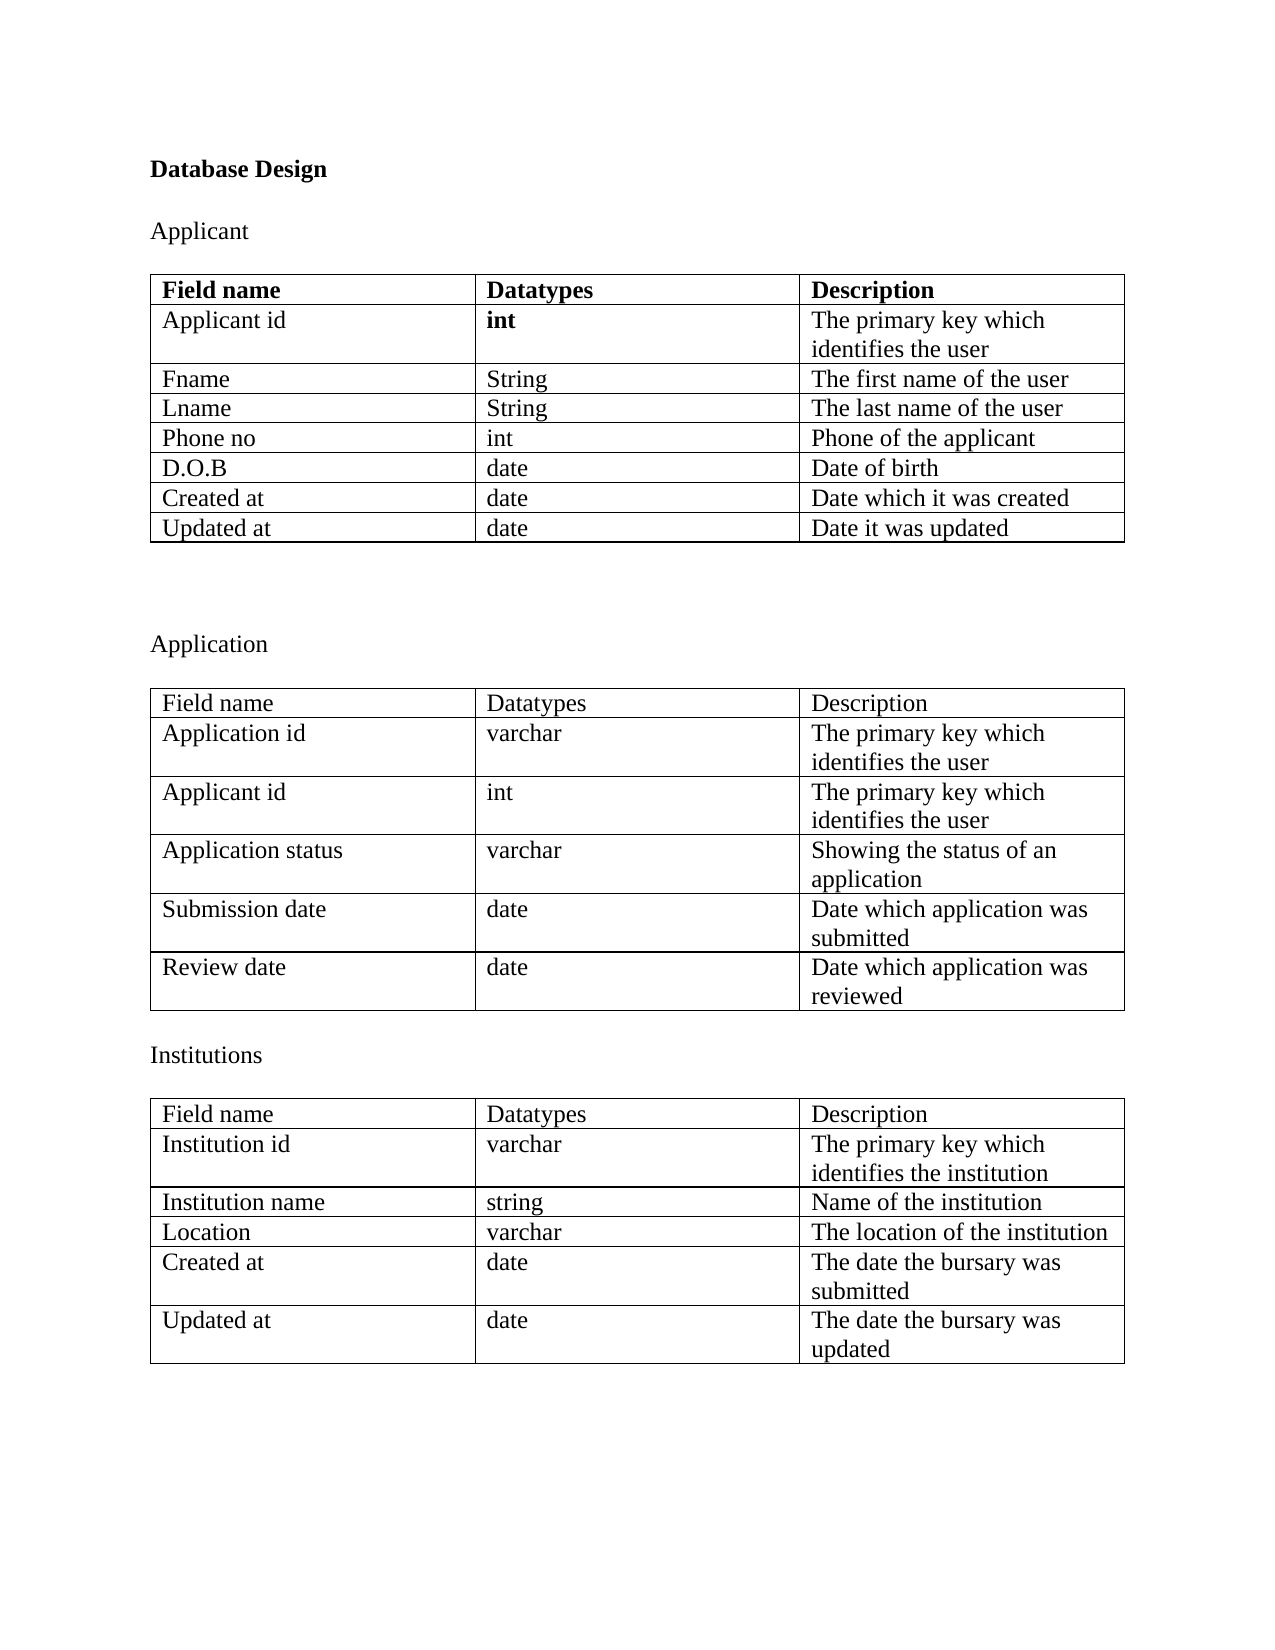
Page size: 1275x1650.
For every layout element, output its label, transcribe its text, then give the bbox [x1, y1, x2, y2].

table_cell Phone of the applicant [800, 423, 1124, 452]
table_cell The first name of the user [800, 364, 1124, 392]
table_cell The primary key which identifies the user [800, 777, 1124, 834]
table_cell The primary key which identifies the user [800, 718, 1124, 776]
table_cell int [476, 423, 799, 452]
table_cell date [476, 1247, 799, 1304]
table_cell Fname [151, 364, 475, 392]
table_cell Showing the status of an application [800, 835, 1124, 893]
table_header Description [800, 689, 1124, 717]
table_cell varchar [476, 1217, 799, 1246]
table_header Description [800, 1099, 1124, 1128]
table_cell date [476, 483, 799, 512]
subtitle Database Design [150, 154, 1125, 183]
table_cell date [476, 513, 799, 541]
table_cell Updated at [151, 513, 475, 541]
table_cell D.O.B [151, 453, 475, 482]
table_cell varchar [476, 835, 799, 893]
text Application [150, 629, 1125, 658]
table_header Field name [151, 1099, 475, 1128]
table_cell The date the bursary was submitted [800, 1247, 1124, 1304]
table_cell Application id [151, 718, 475, 776]
table_cell String [476, 394, 799, 422]
table_cell Name of the institution [800, 1188, 1124, 1216]
table_cell varchar [476, 1129, 799, 1186]
table_cell Date which application was submitted [800, 894, 1124, 951]
table_cell Date which it was created [800, 483, 1124, 512]
table_cell Submission date [151, 894, 475, 951]
table_cell The location of the institution [800, 1217, 1124, 1246]
table_cell String [476, 364, 799, 392]
table_cell Date which application was reviewed [800, 953, 1124, 1010]
table_header Datatypes [476, 689, 799, 717]
table_cell Location [151, 1217, 475, 1246]
table_cell Lname [151, 394, 475, 422]
table_cell int [476, 305, 799, 363]
table_header Description [800, 275, 1124, 304]
table_cell Updated at [151, 1306, 475, 1363]
table_cell Phone no [151, 423, 475, 452]
table_cell Date of birth [800, 453, 1124, 482]
table_cell Created at [151, 1247, 475, 1304]
table_cell Institution id [151, 1129, 475, 1186]
table_cell Created at [151, 483, 475, 512]
table_cell Date it was updated [800, 513, 1124, 541]
table_cell Applicant id [151, 777, 475, 834]
table_header Datatypes [476, 1099, 799, 1128]
table_cell int [476, 777, 799, 834]
text Institutions [150, 1040, 1125, 1069]
table_cell date [476, 1306, 799, 1363]
table_cell string [476, 1188, 799, 1216]
table_header Field name [151, 689, 475, 717]
table_header Datatypes [476, 275, 799, 304]
table_cell The primary key which identifies the user [800, 305, 1124, 363]
table_cell varchar [476, 718, 799, 776]
table_cell Application status [151, 835, 475, 893]
table_cell The primary key which identifies the institution [800, 1129, 1124, 1186]
table_cell date [476, 453, 799, 482]
table_cell date [476, 953, 799, 1010]
table_cell date [476, 894, 799, 951]
table_cell Applicant id [151, 305, 475, 363]
table_cell Institution name [151, 1188, 475, 1216]
table_cell The last name of the user [800, 394, 1124, 422]
table_header Field name [151, 275, 475, 304]
text Applicant [150, 216, 1125, 245]
table_cell The date the bursary was updated [800, 1306, 1124, 1363]
table_cell Review date [151, 953, 475, 1010]
